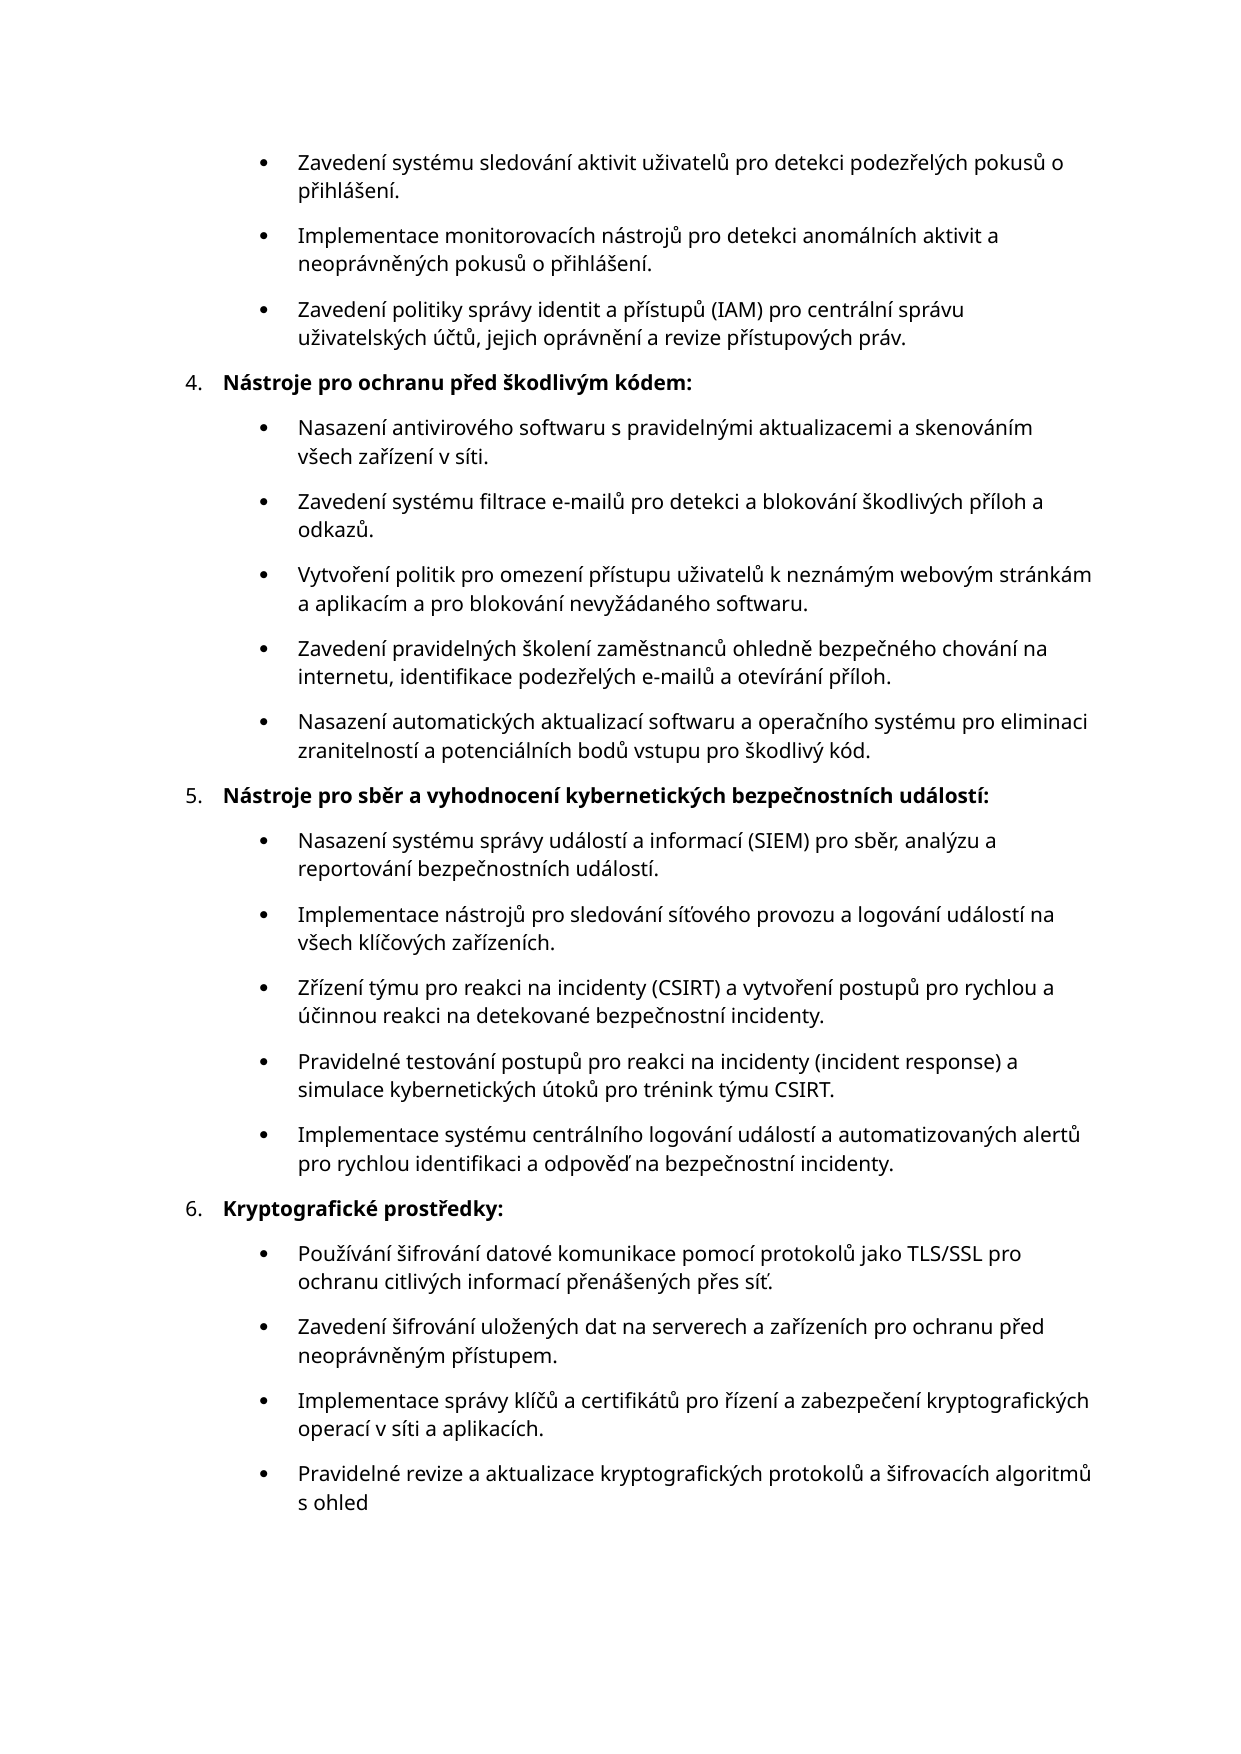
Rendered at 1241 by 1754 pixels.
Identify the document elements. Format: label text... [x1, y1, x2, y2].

list Nástroje pro ochranu před škodlivým kódem: [185, 368, 1093, 397]
list Pravidelné testování postupů pro reakci na incidenty (incident response) a simulace kybernetických útoků pro trénink týmu CSIRT. [260, 1047, 1093, 1104]
list Používání šifrování datové komunikace pomocí protokolů jako TLS/SSL pro ochranu citlivých informací přenášených přes síť. [260, 1239, 1093, 1296]
list Zavedení politiky správy identit a přístupů (IAM) pro centrální správu uživatelských účtů, jejich oprávnění a revize přístupových práv. [260, 295, 1093, 352]
list Zřízení týmu pro reakci na incidenty (CSIRT) a vytvoření postupů pro rychlou a účinnou reakci na detekované bezpečnostní incidenty. [260, 973, 1093, 1030]
list Kryptografické prostředky: [185, 1194, 1093, 1222]
list Nasazení systému správy událostí a informací (SIEM) pro sběr, analýzu a reportování bezpečnostních událostí. [260, 826, 1093, 883]
list Zavedení systému sledování aktivit uživatelů pro detekci podezřelých pokusů o přihlášení. [260, 148, 1093, 204]
list Nasazení antivirového softwaru s pravidelnými aktualizacemi a skenováním všech zařízení v síti. [260, 413, 1093, 470]
list Pravidelné revize a aktualizace kryptografických protokolů a šifrovacích algoritmů s ohled [260, 1459, 1093, 1516]
list Vytvoření politik pro omezení přístupu uživatelů k neznámým webovým stránkám a aplikacím a pro blokování nevyžádaného softwaru. [260, 560, 1093, 617]
list Implementace nástrojů pro sledování síťového provozu a logování událostí na všech klíčových zařízeních. [260, 900, 1093, 957]
list Zavedení pravidelných školení zaměstnanců ohledně bezpečného chování na internetu, identifikace podezřelých e-mailů a otevírání příloh. [260, 634, 1093, 691]
list Nasazení automatických aktualizací softwaru a operačního systému pro eliminaci zranitelností a potenciálních bodů vstupu pro škodlivý kód. [260, 707, 1093, 764]
list Zavedení systému filtrace e-mailů pro detekci a blokování škodlivých příloh a odkazů. [260, 487, 1093, 544]
list Nástroje pro sběr a vyhodnocení kybernetických bezpečnostních událostí: [185, 781, 1093, 809]
list Implementace systému centrálního logování událostí a automatizovaných alertů pro rychlou identifikaci a odpověď na bezpečnostní incidenty. [260, 1120, 1093, 1177]
list Implementace správy klíčů a certifikátů pro řízení a zabezpečení kryptografických operací v síti a aplikacích. [260, 1386, 1093, 1443]
list Zavedení šifrování uložených dat na serverech a zařízeních pro ochranu před neoprávněným přístupem. [260, 1312, 1093, 1369]
list Implementace monitorovacích nástrojů pro detekci anomálních aktivit a neoprávněných pokusů o přihlášení. [260, 221, 1093, 278]
